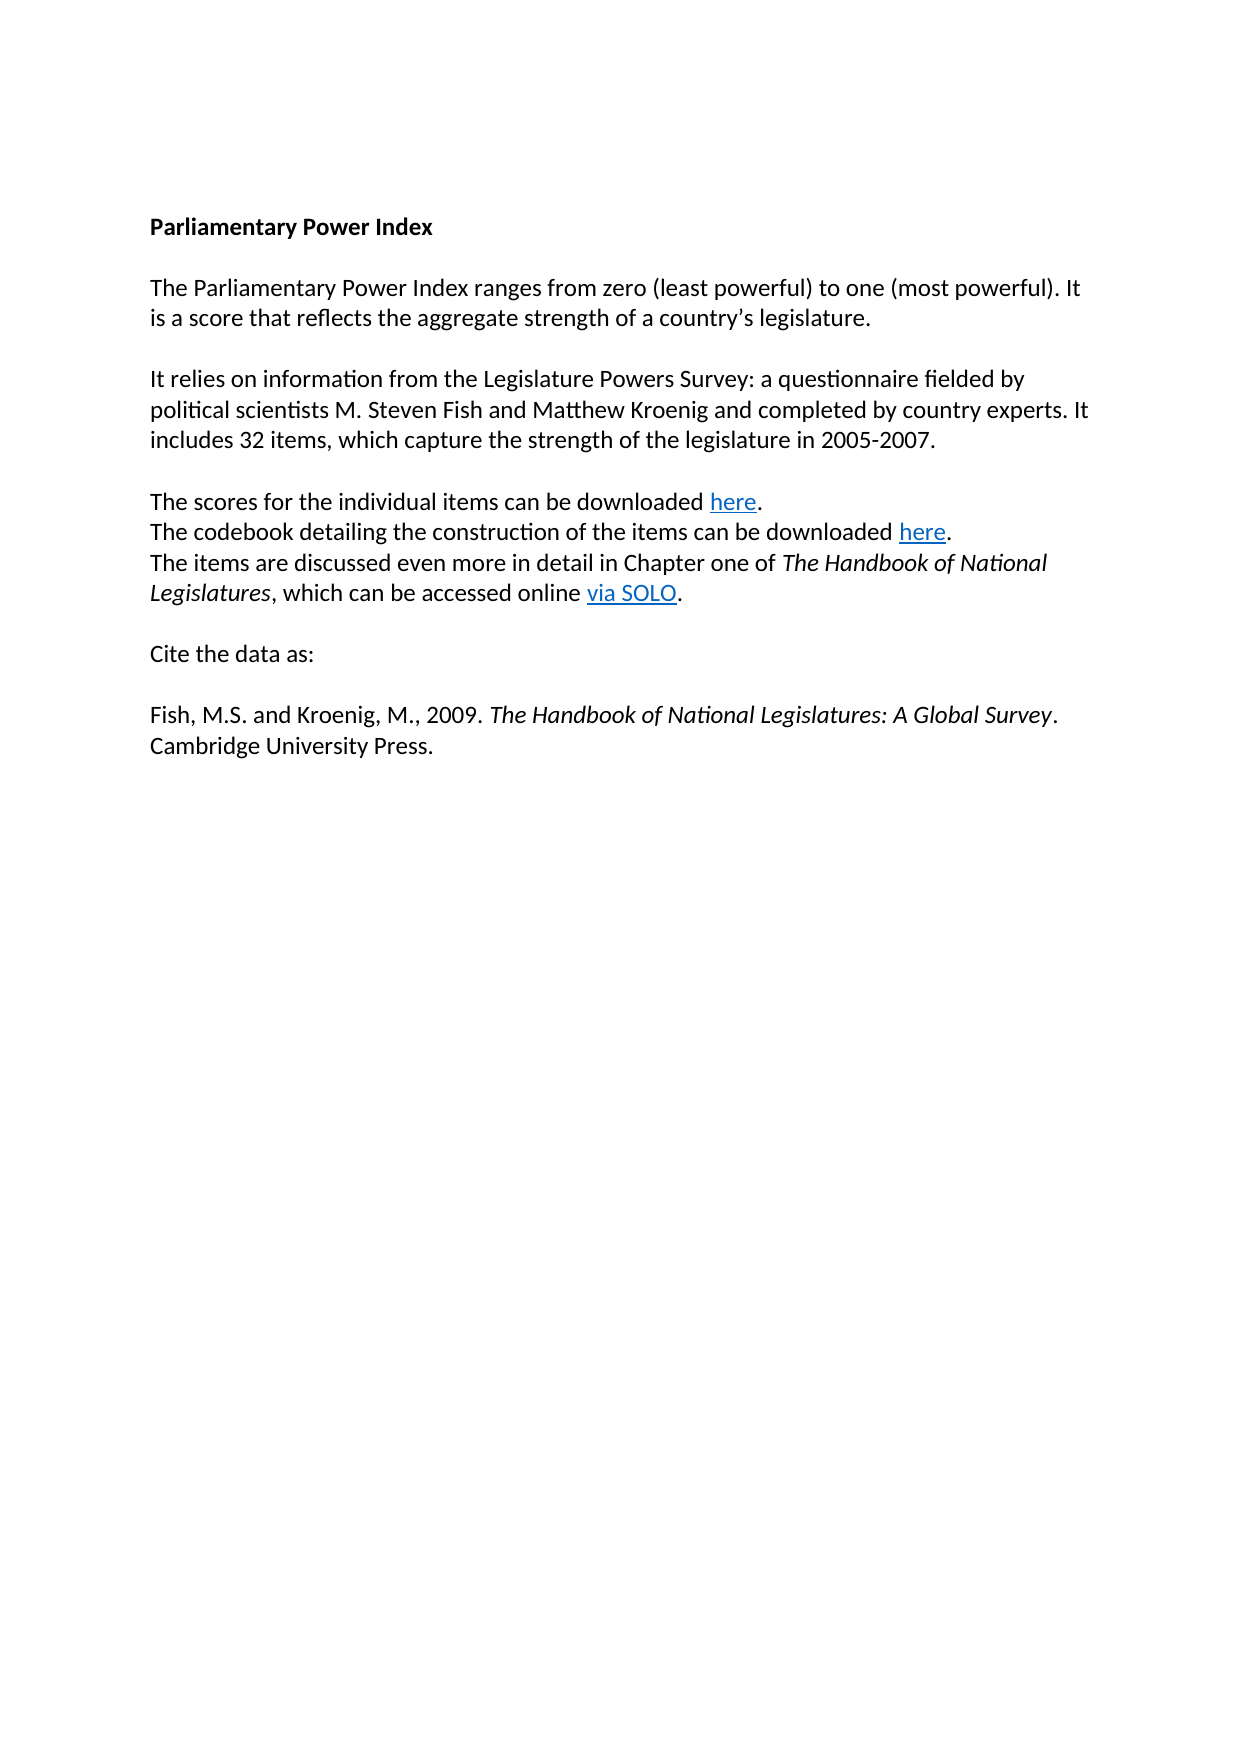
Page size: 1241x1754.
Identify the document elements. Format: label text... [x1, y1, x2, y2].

text The Parliamentary Power Index ranges from zero (least powerful) to one (most powerful). It is a score that reflects the aggregate strength of a country’s legislature. [150, 272, 1090, 333]
text Parliamentary Power Index [150, 211, 1090, 242]
text Fish, M.S. and Kroenig, M., 2009. The Handbook of National Legislatures: A Global Survey. Cambridge University Press. [150, 699, 1090, 760]
text The codebook detailing the construction of the items can be downloaded here. [150, 516, 1090, 547]
text It relies on information from the Legislature Powers Survey: a questionnaire fielded by political scientists M. Steven Fish and Matthew Kroenig and completed by country experts. It includes 32 items, which capture the strength of the legislature in 2005-2007. [150, 364, 1090, 455]
text Cite the data as: [150, 638, 1090, 669]
text The items are discussed even more in detail in Chapter one of The Handbook of National Legislatures, which can be accessed online via SOLO. [150, 547, 1090, 608]
text The scores for the individual items can be downloaded here. [150, 486, 1090, 516]
